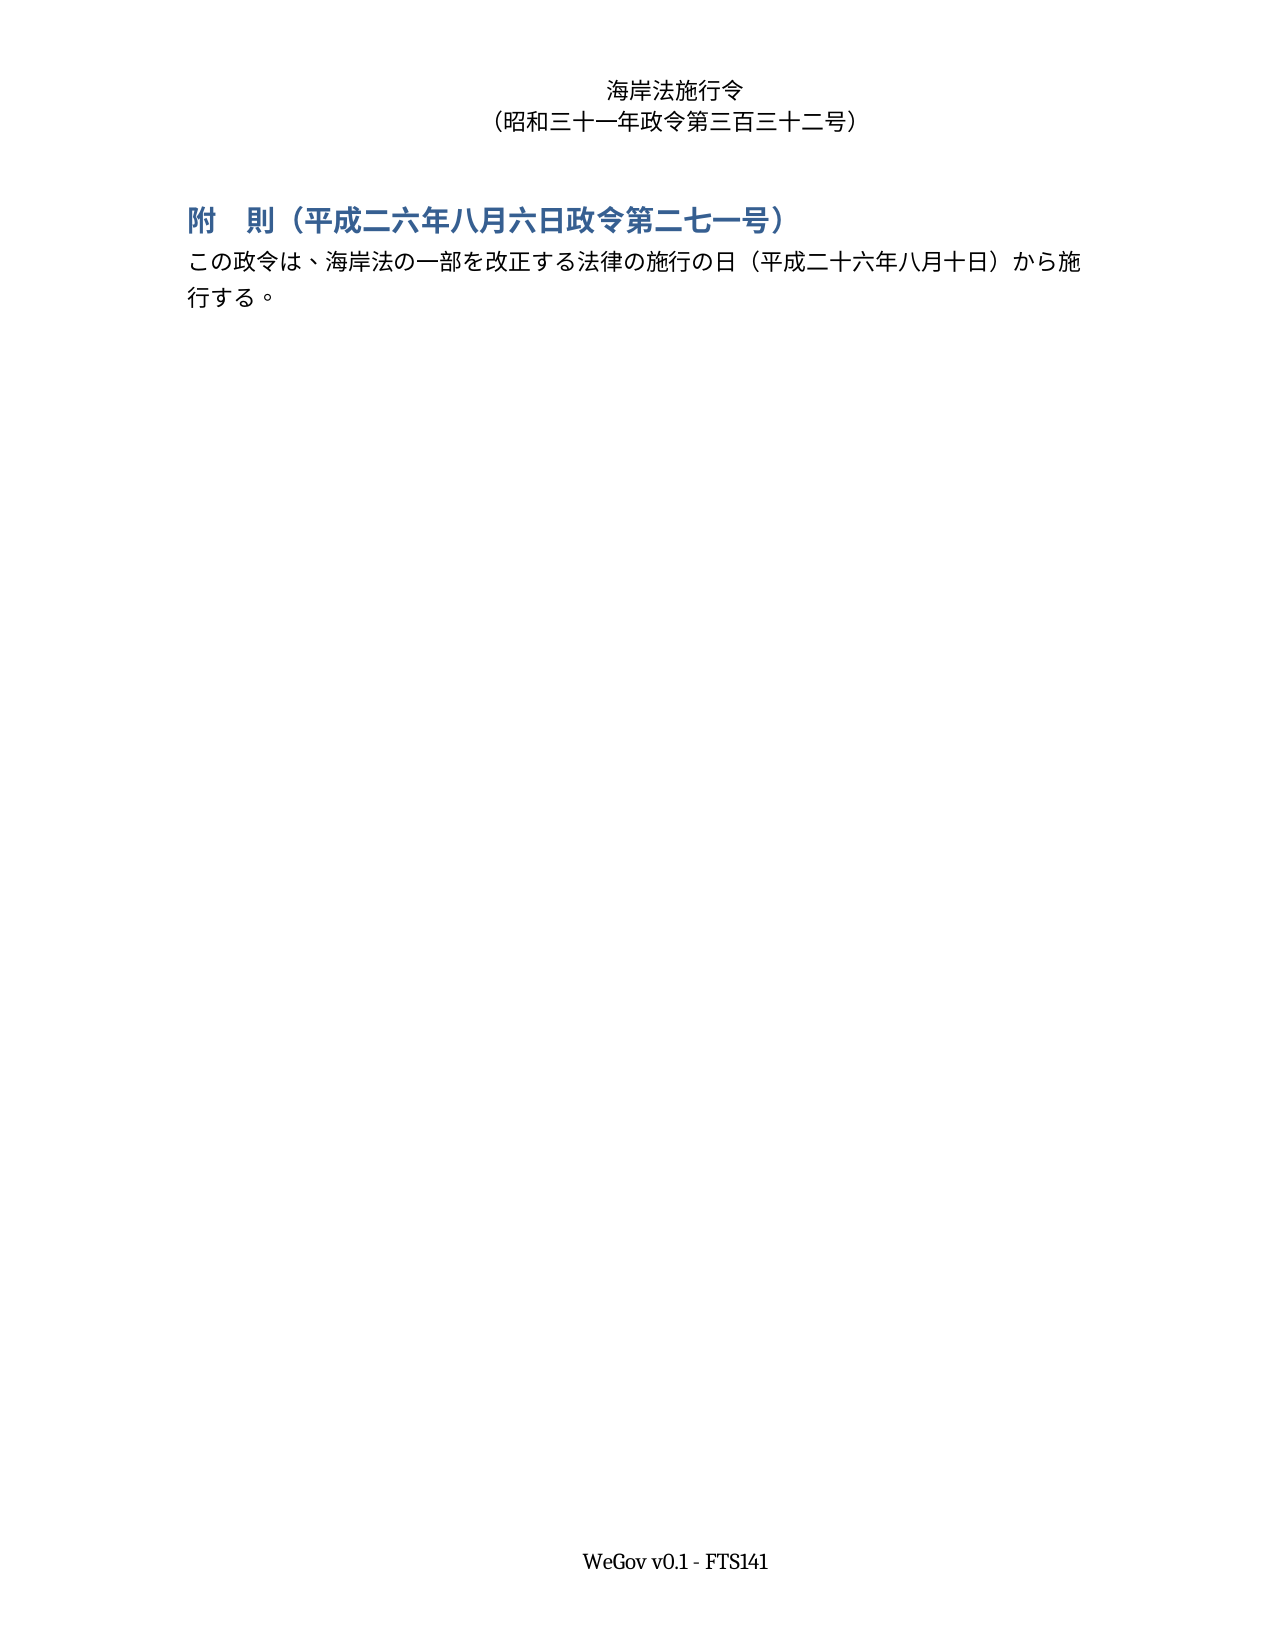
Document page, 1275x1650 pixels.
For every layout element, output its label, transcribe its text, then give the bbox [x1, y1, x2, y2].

text この政令は、海岸法の一部を改正する法律の施行の日（平成二十六年八月十日）から施行する。 [187, 246, 1087, 313]
subtitle 附 則（平成二六年八月六日政令第二七一号） [187, 200, 1087, 240]
